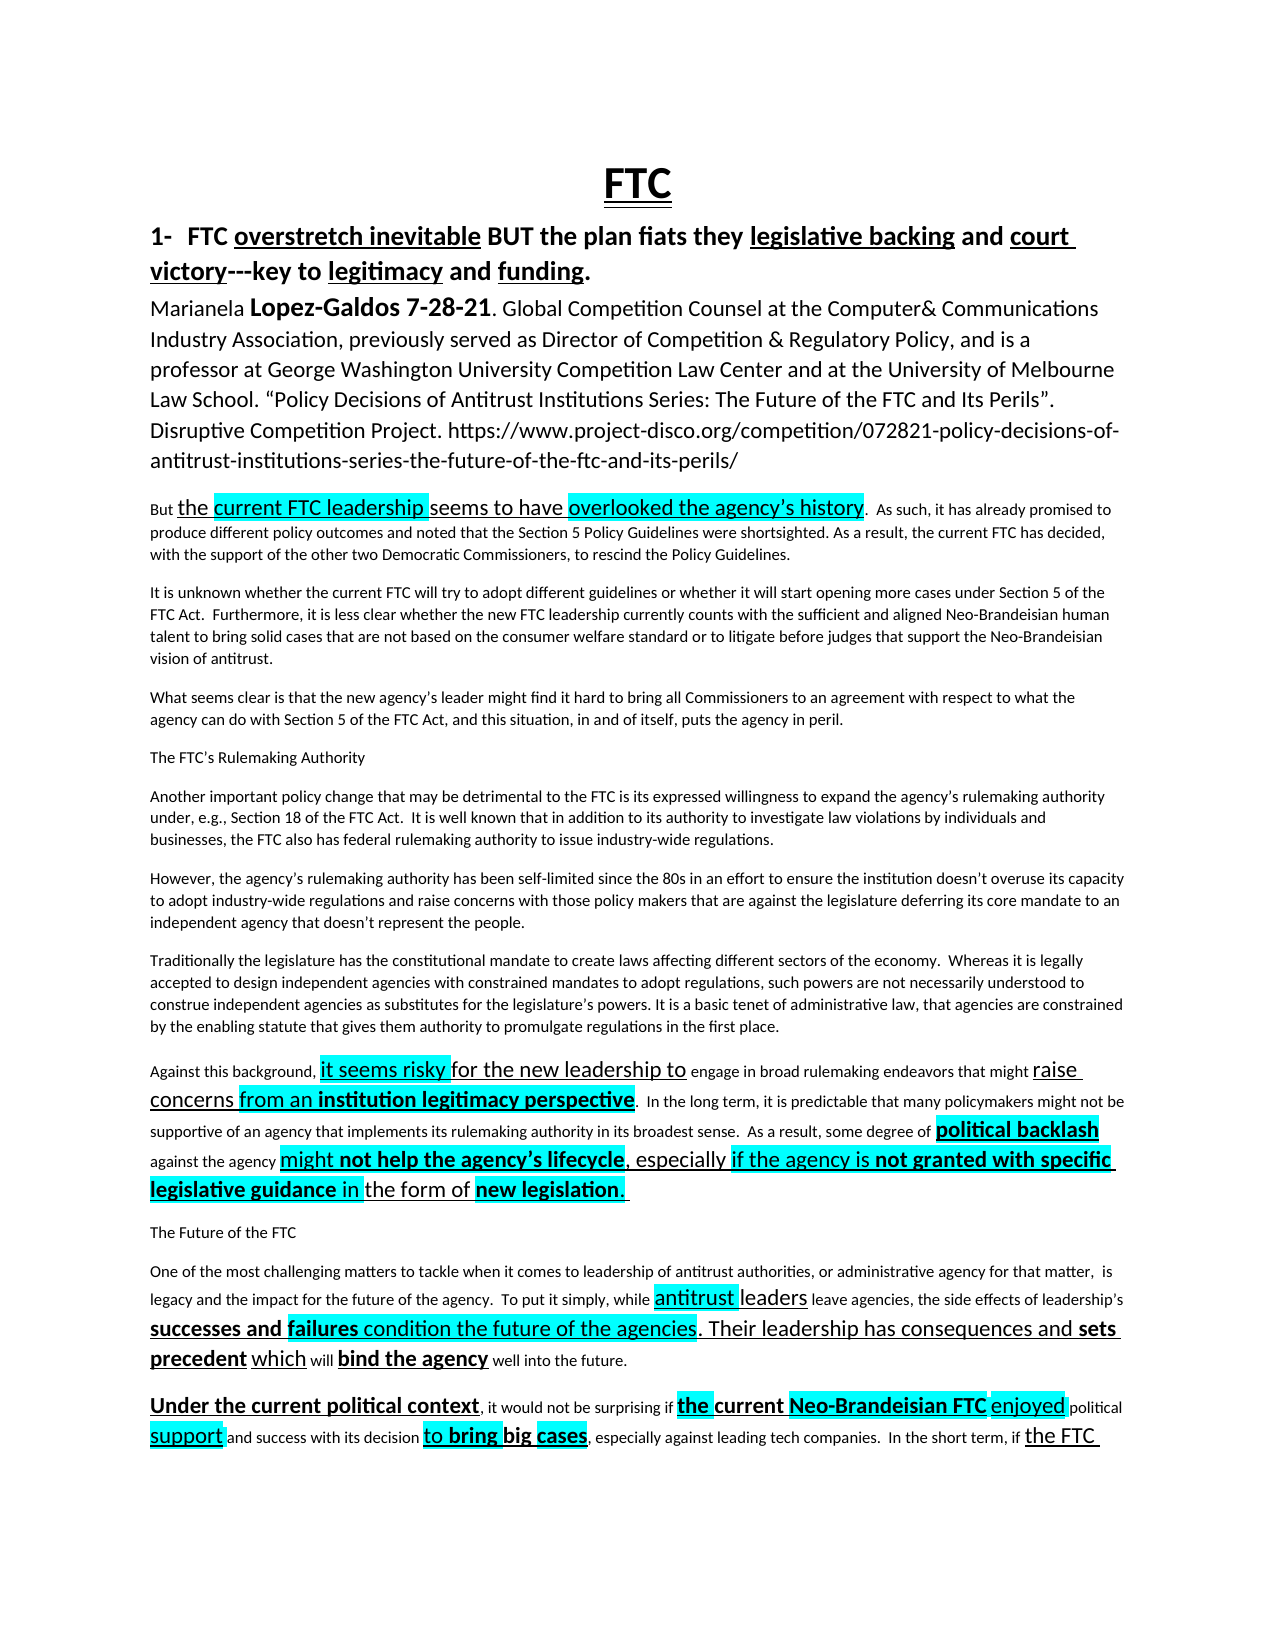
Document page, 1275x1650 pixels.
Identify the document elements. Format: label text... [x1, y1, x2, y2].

text Against this background, it seems risky for the new leadership to engage in broad rulemaking endeavors that might raise concerns from an institution legitimacy perspective. In the long term, it is predictable that many policymakers might not be supportive of an agency that implements its rulemaking authority in its broadest sense. As a result, some degree of political backlash against the agency might not help the agency’s lifecycle, especially if the agency is not granted with specific legislative guidance in the form of new legislation. [150, 1055, 1125, 1203]
text The Future of the FTC [150, 1222, 1125, 1243]
text But the current FTC leadership seems to have overlooked the agency’s history. As such, it has already promised to produce different policy outcomes and noted that the Section 5 Policy Guidelines were shortsighted. As a result, the current FTC has decided, with the support of the other two Democratic Commissioners, to rescind the Policy Guidelines. [150, 493, 1125, 564]
text One of the most challenging matters to tackle when it comes to leadership of antitrust authorities, or administrative agency for that matter, is legacy and the impact for the future of the agency. To put it simply, while antitrust leaders leave agencies, the side effects of leadership’s successes and failures condition the future of the agencies. Their leadership has consequences and sets precedent which will bind the agency well into the future. [150, 1261, 1125, 1372]
text The FTC’s Rulemaking Authority [150, 747, 1125, 768]
text Marianela Lopez-Galdos 7-28-21. Global Competition Counsel at the Computer& Communications Industry Association, previously served as Director of Competition & Regulatory Policy, and is a professor at George Washington University Competition Law Center and at the University of Melbourne Law School. “Policy Decisions of Antitrust Institutions Series: The Future of the FTC and Its Perils”. Disruptive Competition Project. https://www.project-disco.org/competition/072821-policy-decisions-of-antitrust-institutions-series-the-future-of-the-ftc-and-its-perils/ [150, 290, 1125, 474]
text It is unknown whether the current FTC will try to adopt different guidelines or whether it will start opening more cases under Section 5 of the FTC Act. Furthermore, it is less clear whether the new FTC leadership currently counts with the sufficient and aligned Neo-Brandeisian human talent to bring solid cases that are not based on the consumer welfare standard or to litigate before judges that support the Neo-Brandeisian vision of antitrust. [150, 583, 1125, 669]
subtitle FTC overstretch inevitable BUT the plan fiats they legislative backing and court victory---key to legitimacy and funding. [150, 219, 1125, 287]
text Another important policy change that may be detrimental to the FTC is its expressed willingness to expand the agency’s rulemaking authority under, e.g., Section 18 of the FTC Act. It is well known that in addition to its authority to investigate law violations by individuals and businesses, the FTC also has federal rulemaking authority to issue industry-wide regulations. [150, 786, 1125, 850]
text Traditionally the legislature has the constitutional mandate to create laws affecting different sectors of the economy. Whereas it is legally accepted to design independent agencies with constrained mandates to adopt regulations, such powers are not necessarily understood to construe independent agencies as substitutes for the legislature’s powers. It is a basic tenet of administrative law, that agencies are constrained by the enabling statute that gives them authority to promulgate regulations in the first place. [150, 951, 1125, 1036]
text What seems clear is that the new agency’s leader might find it hard to bring all Commissioners to an agreement with respect to what the agency can do with Section 5 of the FTC Act, and this situation, in and of itself, puts the agency in peril. [150, 687, 1125, 729]
text However, the agency’s rulemaking authority has been self-limited since the 80s in an effort to ensure the institution doesn’t overuse its capacity to adopt industry-wide regulations and raise concerns with those policy makers that are against the legislature deferring its core mandate to an independent agency that doesn’t represent the people. [150, 868, 1125, 932]
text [150, 1391, 1125, 1449]
subtitle FTC [150, 154, 1125, 210]
